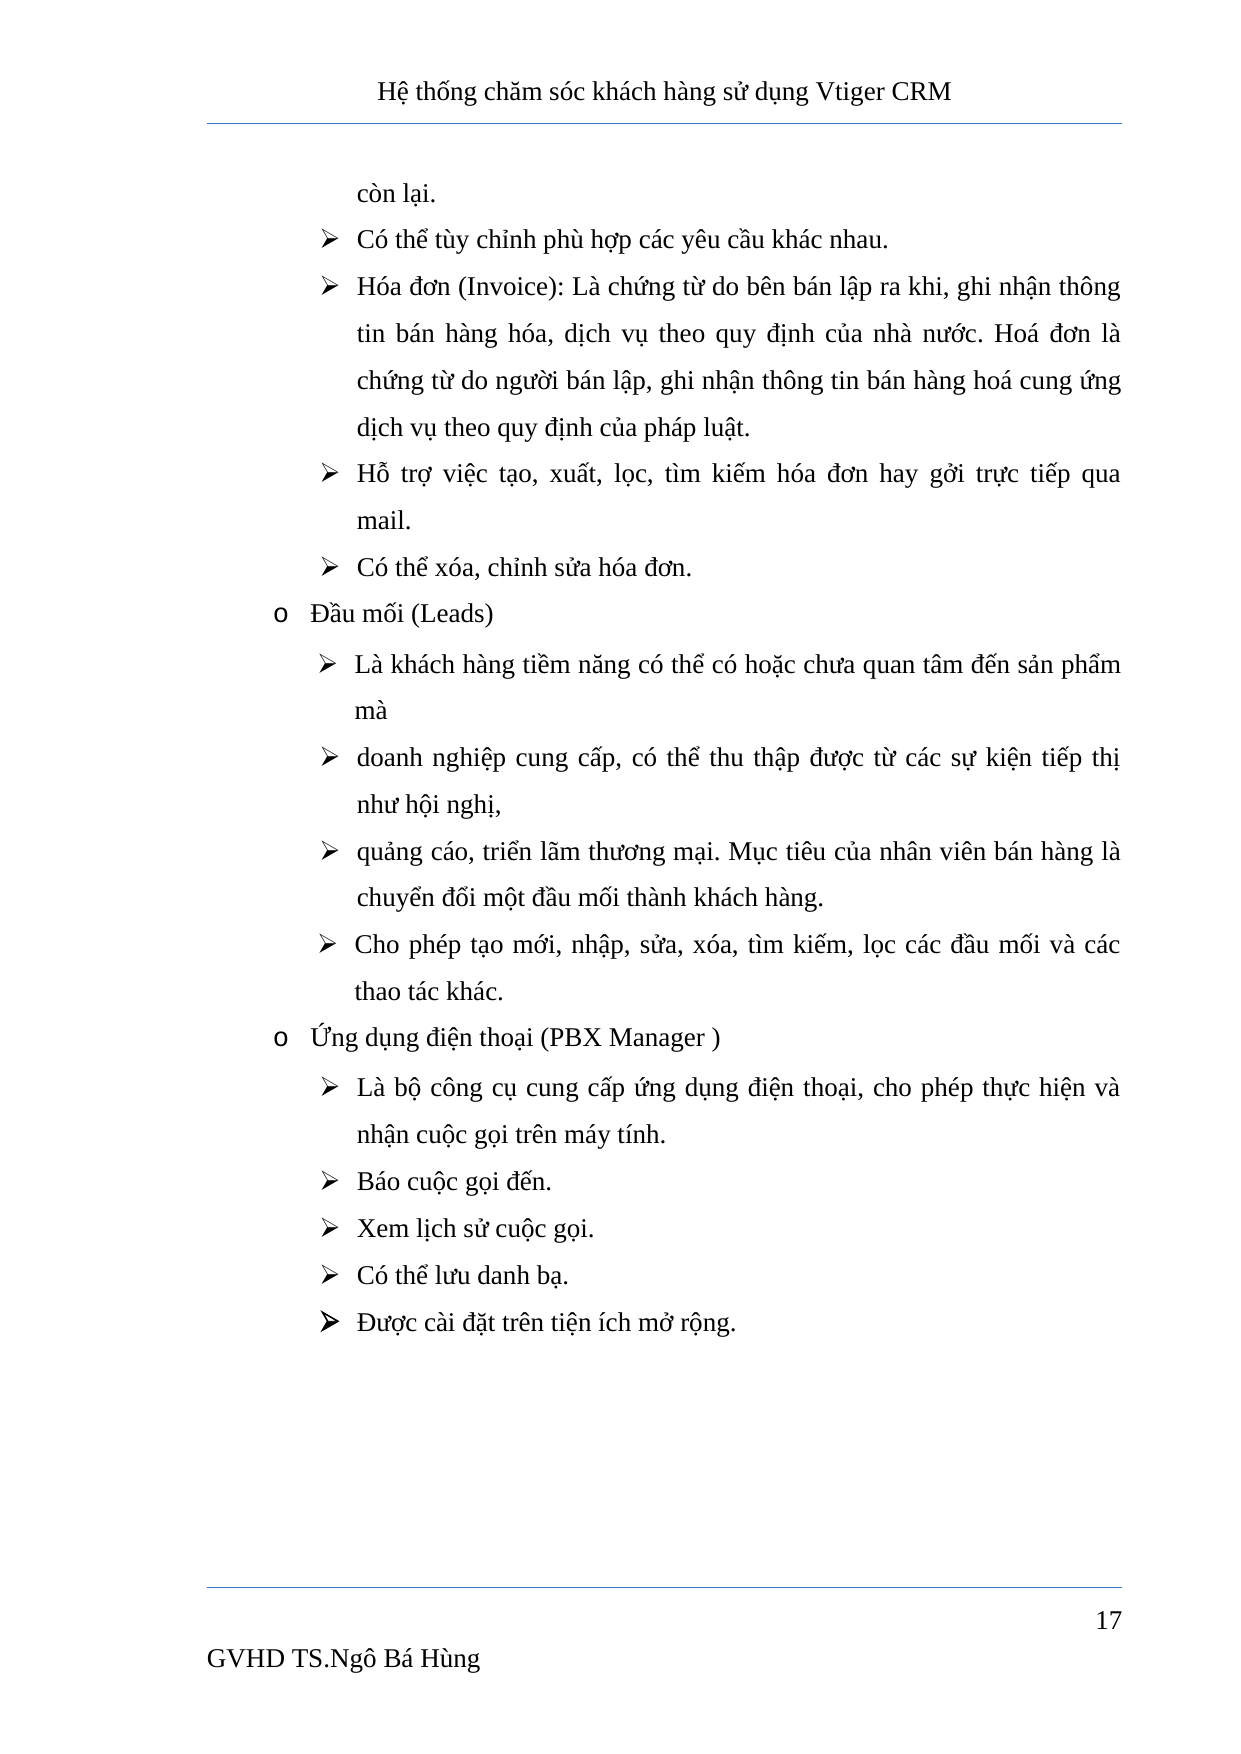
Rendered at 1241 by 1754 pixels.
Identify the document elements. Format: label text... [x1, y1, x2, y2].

list Cho phép tạo mới, nhập, sửa, xóa, tìm kiếm, lọc các đầu mối và các thao tác khác. [317, 928, 1122, 1006]
list quảng cáo, triển lãm thương mại. Mục tiêu của nhân viên bán hàng là chuyển đổi một đầu mối thành khách hàng. [319, 834, 1122, 912]
list Có thể lưu danh bạ. [319, 1259, 1122, 1290]
list Đầu mối (Leads) [273, 598, 1122, 631]
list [319, 177, 1122, 208]
list Có thể tùy chỉnh phù hợp các yêu cầu khác nhau. [319, 224, 1122, 255]
list Là khách hàng tiềm năng có thể có hoặc chưa quan tâm đến sản phẩm mà [317, 648, 1122, 726]
list Ứng dụng điện thoại (PBX Manager ) [273, 1021, 1122, 1055]
list Hóa đơn (Invoice): Là chứng từ do bên bán lập ra khi, ghi nhận thông tin bán hàng hóa, dịch vụ theo quy định của nhà nước. Hoá đơn là chứng từ do người bán lập, ghi nhận thông tin bán hàng hoá cung ứng dịch vụ theo quy định của pháp luật. [319, 271, 1122, 442]
list Xem lịch sử cuộc gọi. [319, 1212, 1122, 1243]
list Được cài đặt trên tiện ích mở rộng. [319, 1306, 1122, 1337]
list Báo cuộc gọi đến. [319, 1165, 1122, 1196]
list doanh nghiệp cung cấp, có thể thu thập được từ các sự kiện tiếp thị như hội nghị, [319, 741, 1122, 819]
list Hỗ trợ việc tạo, xuất, lọc, tìm kiếm hóa đơn hay gởi trực tiếp qua mail. [319, 457, 1122, 535]
list Có thể xóa, chỉnh sửa hóa đơn. [319, 551, 1122, 582]
list Là bộ công cụ cung cấp ứng dụng điện thoại, cho phép thực hiện và nhận cuộc gọi trên máy tính. [319, 1072, 1122, 1149]
